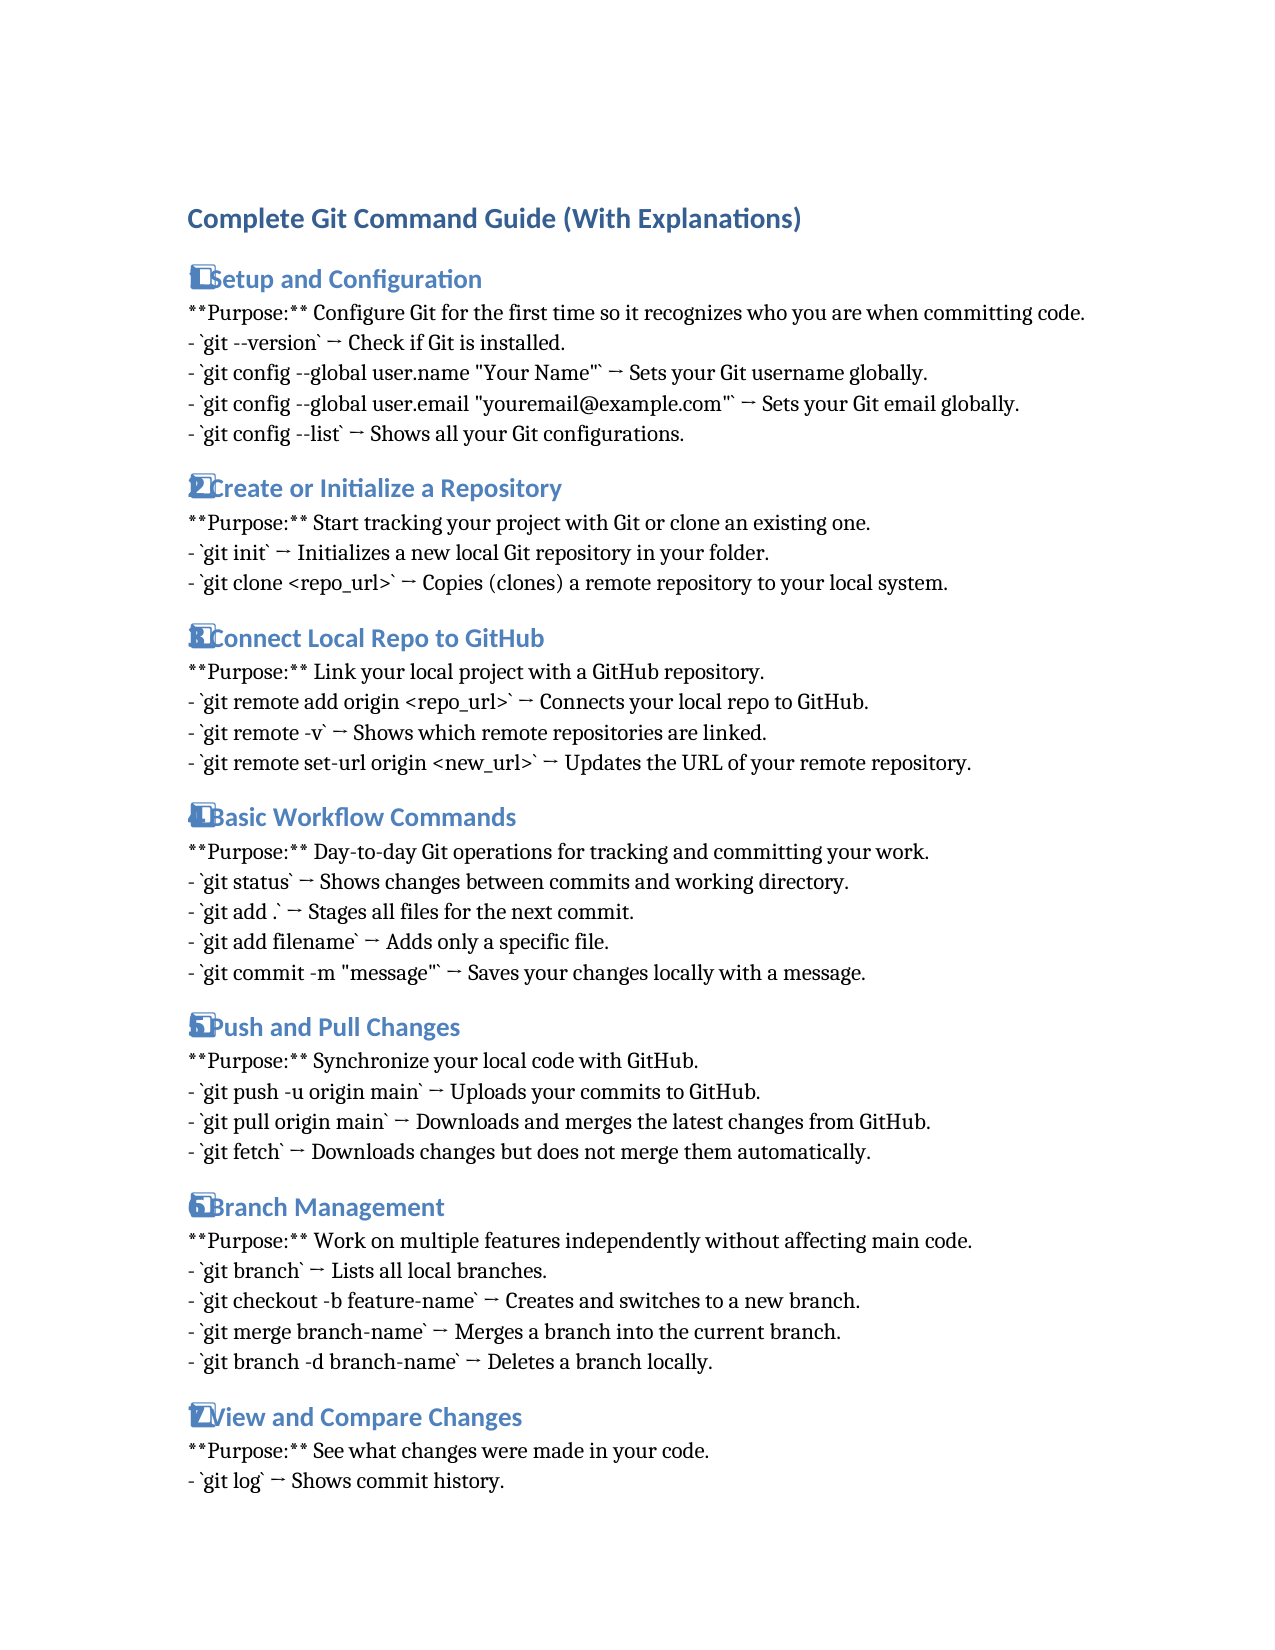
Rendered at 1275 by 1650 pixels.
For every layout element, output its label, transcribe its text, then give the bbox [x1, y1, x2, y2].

text **Purpose:** Work on multiple features independently without affecting main code. - `git branch` → Lists all local branches. - `git checkout -b feature-name` → Creates and switches to a new branch. - `git merge branch-name` → Merges a branch into the current branch. - `git branch -d branch-name` → Deletes a branch locally. [187, 1228, 1087, 1375]
text **Purpose:** Configure Git for the first time so it recognizes who you are when committing code. - `git --version` → Check if Git is installed. - `git config --global user.name "Your Name"` → Sets your Git username globally. - `git config --global user.email "youremail@example.com"` → Sets your Git email globally. - `git config --list` → Shows all your Git configurations. [187, 300, 1087, 447]
text **Purpose:** Start tracking your project with Git or clone an existing one. - `git init` → Initializes a new local Git repository in your folder. - `git clone <repo_url>` → Copies (clones) a remote repository to your local system. [187, 509, 1087, 596]
subtitle 3️⃣ Connect Local Repo to GitHub [187, 621, 1087, 654]
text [187, 1438, 1087, 1494]
subtitle 1️⃣ Setup and Configuration [187, 262, 1087, 295]
subtitle 5️⃣ Push and Pull Changes [187, 1010, 1087, 1043]
text **Purpose:** Day-to-day Git operations for tracking and committing your work. - `git status` → Shows changes between commits and working directory. - `git add .` → Stages all files for the next commit. - `git add filename` → Adds only a specific file. - `git commit -m "message"` → Saves your changes locally with a message. [187, 838, 1087, 986]
subtitle 7️⃣ View and Compare Changes [187, 1400, 1087, 1433]
text **Purpose:** Synchronize your local code with GitHub. - `git push -u origin main` → Uploads your commits to GitHub. - `git pull origin main` → Downloads and merges the latest changes from GitHub. - `git fetch` → Downloads changes but does not merge them automatically. [187, 1048, 1087, 1165]
text **Purpose:** Link your local project with a GitHub repository. - `git remote add origin <repo_url>` → Connects your local repo to GitHub. - `git remote -v` → Shows which remote repositories are linked. - `git remote set-url origin <new_url>` → Updates the URL of your remote repository. [187, 659, 1087, 776]
subtitle Complete Git Command Guide (With Explanations) [187, 200, 1087, 236]
subtitle 2️⃣ Create or Initialize a Repository [187, 472, 1087, 504]
subtitle 4️⃣ Basic Workflow Commands [187, 801, 1087, 833]
subtitle 6️⃣ Branch Management [187, 1190, 1087, 1223]
